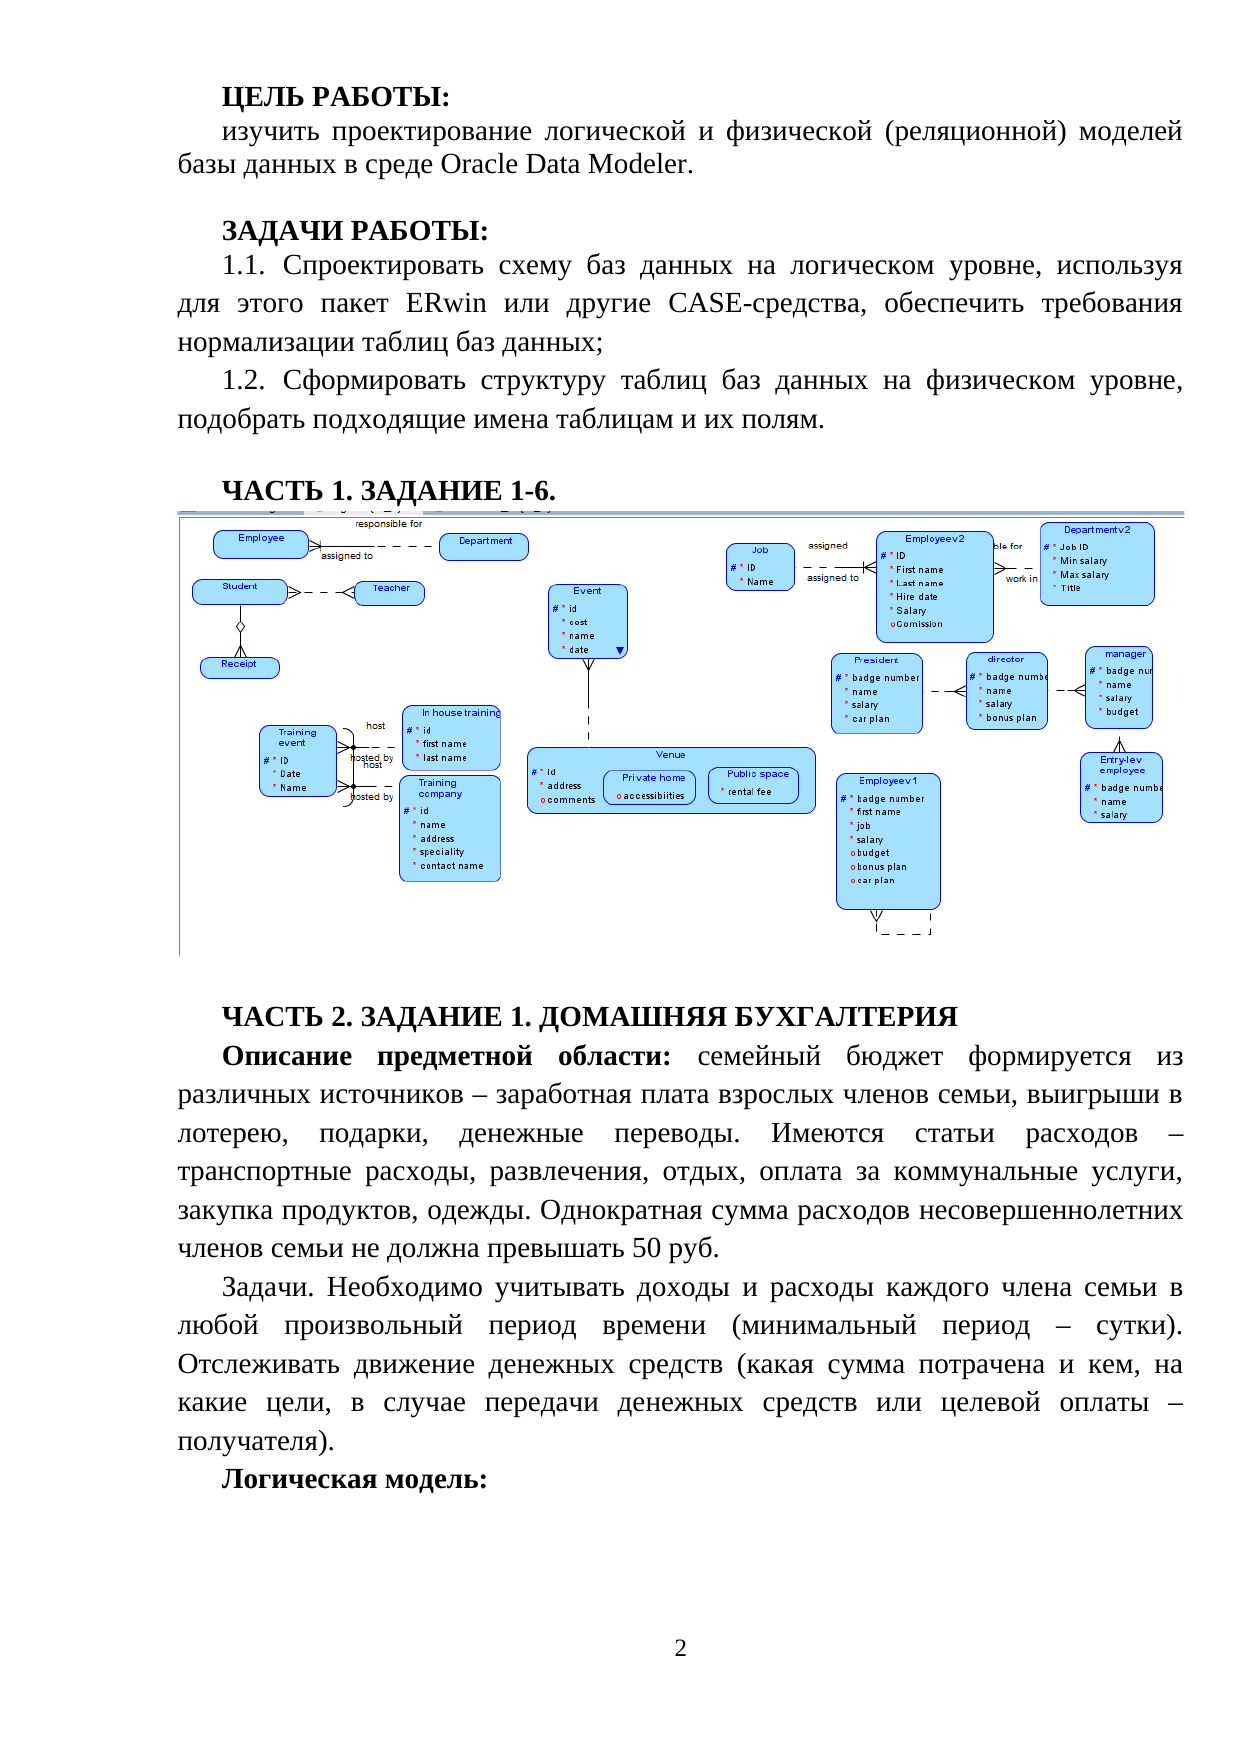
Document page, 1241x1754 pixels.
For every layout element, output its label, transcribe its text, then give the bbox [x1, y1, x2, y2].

text Задачи. Необходимо учитывать доходы и расходы каждого члена семьи в любой произвольный период времени (минимальный период – сутки). Отслеживать движение денежных средств (какая сумма потрачена и кем, на какие цели, в случае передачи денежных средств или целевой оплаты – получателя). [177, 1269, 1184, 1457]
subtitle ЦЕЛЬ РАБОТЫ: [177, 79, 1184, 113]
subtitle ЧАСТЬ 2. ЗАДАНИЕ 1. ДОМАШНЯЯ БУХГАЛТЕРИЯ [177, 999, 1184, 1033]
picture [177, 511, 1185, 956]
list Cпроектировать схему баз данных на логическом уровне, используя для этого пакет ERwin или другие CASE-средства, обеспечить требования нормализации таблиц баз данных; [177, 247, 1184, 357]
subtitle ЗАДАЧИ РАБОТЫ: [177, 213, 1184, 247]
text изучить проектирование логической и физической (реляционной) моделей базы данных в среде Oracle Data Modeler. [177, 113, 1184, 180]
subtitle ЧАСТЬ 1. ЗАДАНИЕ 1-6. [177, 473, 1184, 507]
list Cформировать структуру таблиц баз данных на физическом уровне, подобрать подходящие имена таблицам и их полям. [177, 362, 1184, 434]
text Описание предметной области: семейный бюджет формируется из различных источников – заработная плата взрослых членов семьи, выигрыши в лотерею, подарки, денежные переводы. Имеются статьи расходов – транспортные расходы, развлечения, отдых, оплата за коммунальные услуги, закупка продуктов, одежды. Однократная сумма расходов несовершеннолетних членов семьи не должна превышать 50 руб. [177, 1038, 1184, 1264]
text Логическая модель: [177, 1462, 1184, 1495]
